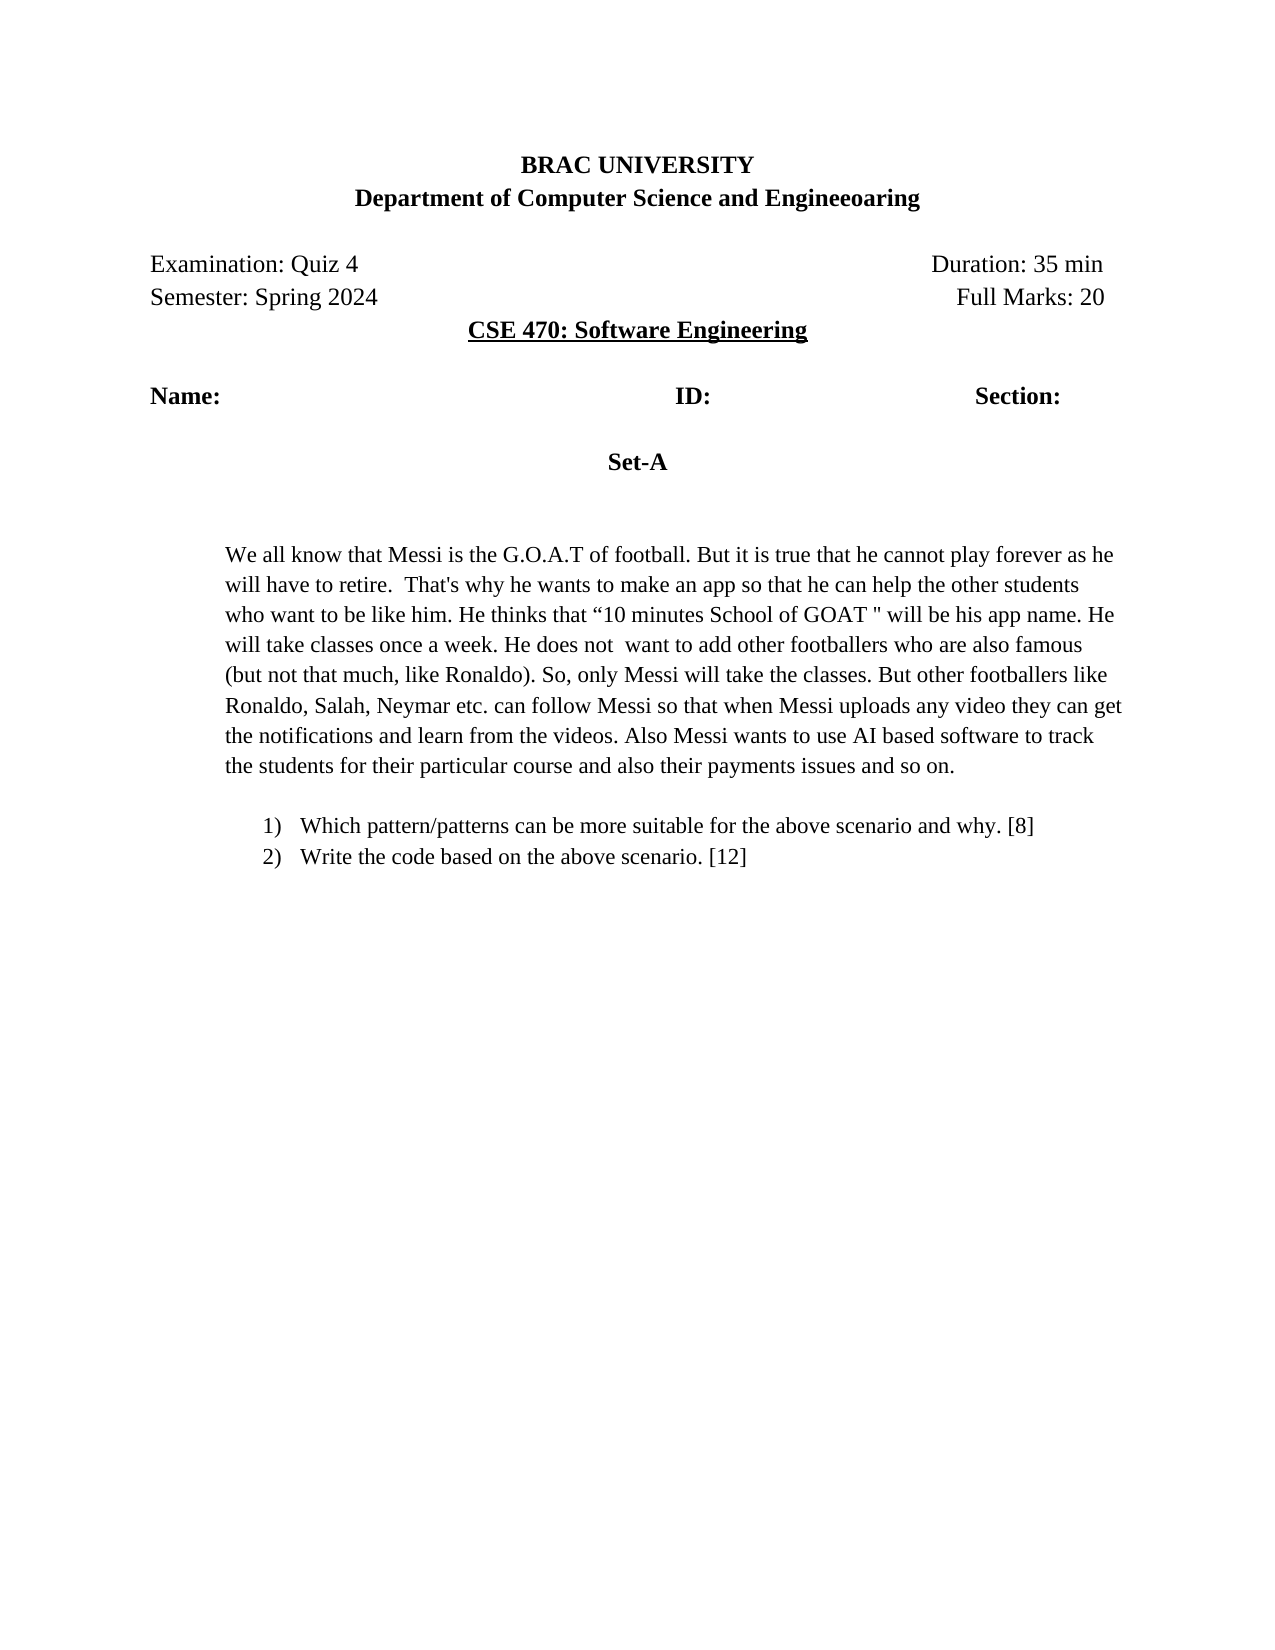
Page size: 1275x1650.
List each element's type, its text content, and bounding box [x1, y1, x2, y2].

list Which pattern/patterns can be more suitable for the above scenario and why. [8] [262, 812, 1125, 839]
text Set-A [150, 447, 1125, 476]
text BRAC UNIVERSITY [150, 150, 1125, 179]
text Department of Computer Science and Engineeoaring [150, 183, 1125, 212]
text We all know that Messi is the G.O.A.T of football. But it is true that he cannot play forever as he will have to retire. That's why he wants to make an app so that he can help the other students who want to be like him. He thinks that “10 minutes School of GOAT '' will be his app name. He will take classes once a week. He does not want to add other footballers who are also famous (but not that much, like Ronaldo). So, only Messi will take the classes. But other footballers like Ronaldo, Salah, Neymar etc. can follow Messi so that when Messi uploads any video they can get the notifications and learn from the videos. Also Messi wants to use AI based software to track the students for their particular course and also their payments issues and so on. [225, 541, 1125, 778]
text Semester: Spring 2024 Full Marks: 20 [150, 282, 1125, 311]
text CSE 470: Software Engineering [150, 315, 1125, 344]
text Name: ID: Section: [150, 381, 1125, 410]
text Examination: Quiz 4 Duration: 35 min [150, 249, 1125, 278]
list Write the code based on the above scenario. [12] [262, 843, 1125, 869]
